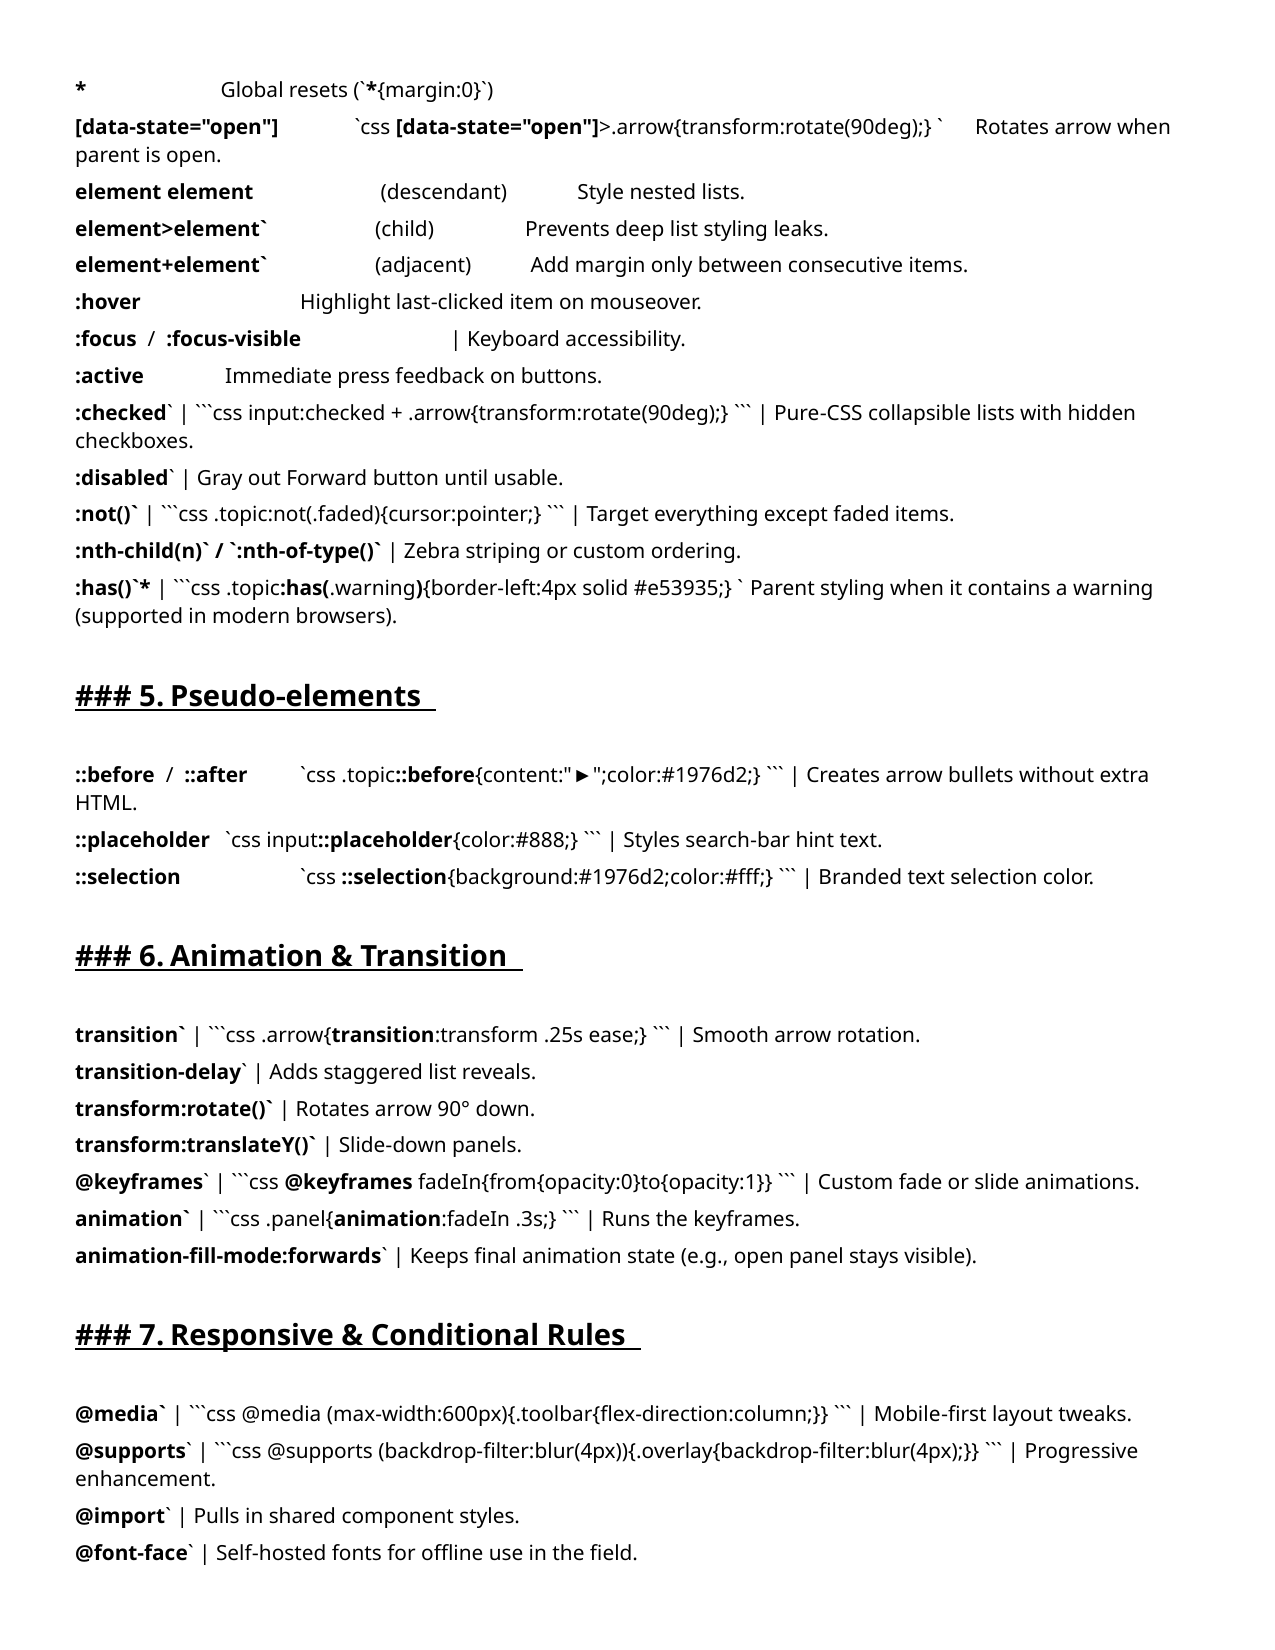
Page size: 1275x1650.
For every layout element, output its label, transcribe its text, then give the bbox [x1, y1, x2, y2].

text element element (descendant) Style nested lists. [75, 177, 1200, 205]
text ::placeholder `css input::placeholder{color:#888;} ``` | Styles search‑bar hint text. [75, 825, 1200, 853]
text @keyframes` | ```css @keyframes fadeIn{from{opacity:0}to{opacity:1}} ``` | Custom fade or slide animations. [75, 1167, 1200, 1196]
text [data-state="open"] `css [data-state="open"]>.arrow{transform:rotate(90deg);} ` Rotates arrow when parent is open. [75, 112, 1200, 169]
text transition` | ```css .arrow{transition:transform .25s ease;} ``` | Smooth arrow rotation. [75, 1020, 1200, 1049]
text ### 6. Animation & Transition [75, 935, 1200, 975]
text :hover Highlight last‑clicked item on mouseover. [75, 287, 1200, 316]
text :active Immediate press feedback on buttons. [75, 361, 1200, 389]
text :checked` | ```css input:checked + .arrow{transform:rotate(90deg);} ``` | Pure‑CSS collapsible lists with hidden checkboxes. [75, 398, 1200, 454]
text ::selection `css ::selection{background:#1976d2;color:#fff;} ``` | Branded text selection color. [75, 862, 1200, 890]
text @supports` | ```css @supports (backdrop-filter:blur(4px)){.overlay{backdrop-filter:blur(4px);}} ``` | Progressive enhancement. [75, 1436, 1200, 1493]
text :nth-child(n)` / `:nth-of-type()` | Zebra striping or custom ordering. [75, 536, 1200, 565]
text :focus / :focus-visible | Keyboard accessibility. [75, 324, 1200, 352]
text transform:translateY()` | Slide‑down panels. [75, 1131, 1200, 1159]
text element+element` (adjacent) Add margin only between consecutive items. [75, 251, 1200, 279]
text * Global resets (`*{margin:0}`) [75, 75, 1200, 103]
text ### 7. Responsive & Conditional Rules [75, 1314, 1200, 1354]
text transform:rotate()` | Rotates arrow 90° down. [75, 1094, 1200, 1122]
text :not()` | ```css .topic:not(.faded){cursor:pointer;} ``` | Target everything except faded items. [75, 499, 1200, 528]
text @import` | Pulls in shared component styles. [75, 1501, 1200, 1529]
text @font-face` | Self‑hosted fonts for offline use in the field. [75, 1538, 1200, 1566]
text animation-fill-mode:forwards` | Keeps final animation state (e.g., open panel stays visible). [75, 1241, 1200, 1269]
text ::before / ::after `css .topic::before{content:"►";color:#1976d2;} ``` | Creates arrow bullets without extra HTML. [75, 760, 1200, 817]
text element>element` (child) Prevents deep list styling leaks. [75, 214, 1200, 242]
text animation` | ```css .panel{animation:fadeIn .3s;} ``` | Runs the keyframes. [75, 1204, 1200, 1232]
text ### 5. Pseudo‑elements [75, 675, 1200, 715]
text transition-delay` | Adds staggered list reveals. [75, 1057, 1200, 1085]
text :has()`* | ```css .topic:has(.warning){border-left:4px solid #e53935;} ` Parent styling when it contains a warning (supported in modern browsers). [75, 573, 1200, 630]
text @media` | ```css @media (max-width:600px){.toolbar{flex-direction:column;}} ``` | Mobile‑first layout tweaks. [75, 1399, 1200, 1428]
text :disabled` | Gray out Forward button until usable. [75, 463, 1200, 491]
